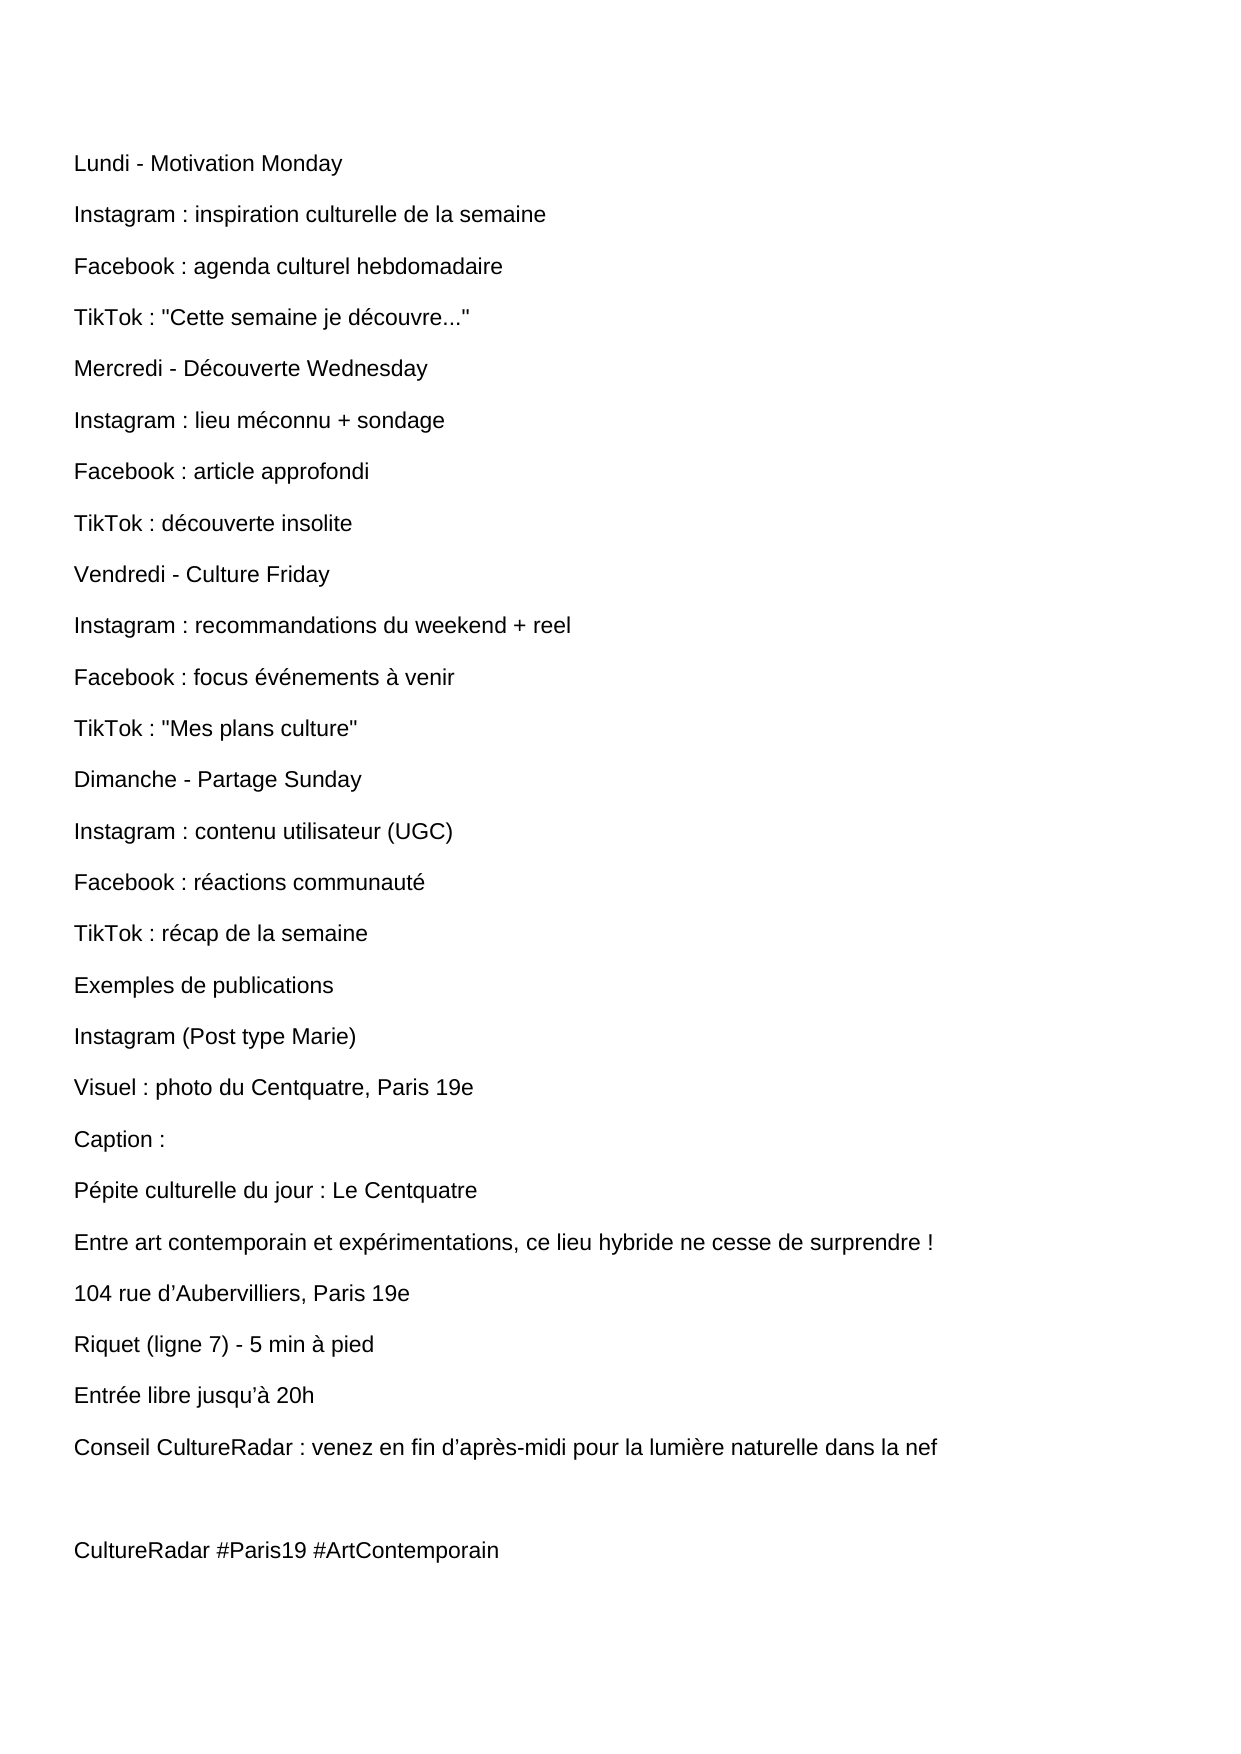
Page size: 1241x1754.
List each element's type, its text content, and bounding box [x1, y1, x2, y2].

text TikTok : découverte insolite [74, 509, 1090, 536]
text Visuel : photo du Centquatre, Paris 19e [74, 1074, 1090, 1101]
text Facebook : article approfondi [74, 458, 1090, 484]
text Lundi - Motivation Monday [74, 150, 1090, 176]
text Instagram : contenu utilisateur (UGC) [74, 818, 1090, 844]
text Instagram : lieu méconnu + sondage [74, 407, 1090, 433]
text Facebook : réactions communauté [74, 869, 1090, 895]
text 104 rue d’Aubervilliers, Paris 19e [74, 1280, 1090, 1306]
text TikTok : "Cette semaine je découvre..." [74, 304, 1090, 330]
text Instagram (Post type Marie) [74, 1023, 1090, 1049]
text Pépite culturelle du jour : Le Centquatre [74, 1177, 1090, 1203]
text Exemples de publications [74, 972, 1090, 998]
text Facebook : focus événements à venir [74, 663, 1090, 690]
text Conseil CultureRadar : venez en fin d’après-midi pour la lumière naturelle dans la nef [74, 1434, 1090, 1460]
text Dimanche - Partage Sunday [74, 766, 1090, 793]
text Riquet (ligne 7) - 5 min à pied [74, 1331, 1090, 1357]
text TikTok : "Mes plans culture" [74, 715, 1090, 741]
text CultureRadar #Paris19 #ArtContemporain [74, 1537, 1090, 1563]
text Instagram : inspiration culturelle de la semaine [74, 201, 1090, 228]
text Caption : [74, 1126, 1090, 1152]
text TikTok : récap de la semaine [74, 920, 1090, 947]
text Mercredi - Découverte Wednesday [74, 355, 1090, 382]
text Vendredi - Culture Friday [74, 561, 1090, 587]
text Entre art contemporain et expérimentations, ce lieu hybride ne cesse de surprendre ! [74, 1228, 1090, 1255]
text Entrée libre jusqu’à 20h [74, 1382, 1090, 1409]
text Instagram : recommandations du weekend + reel [74, 612, 1090, 638]
text Facebook : agenda culturel hebdomadaire [74, 253, 1090, 279]
